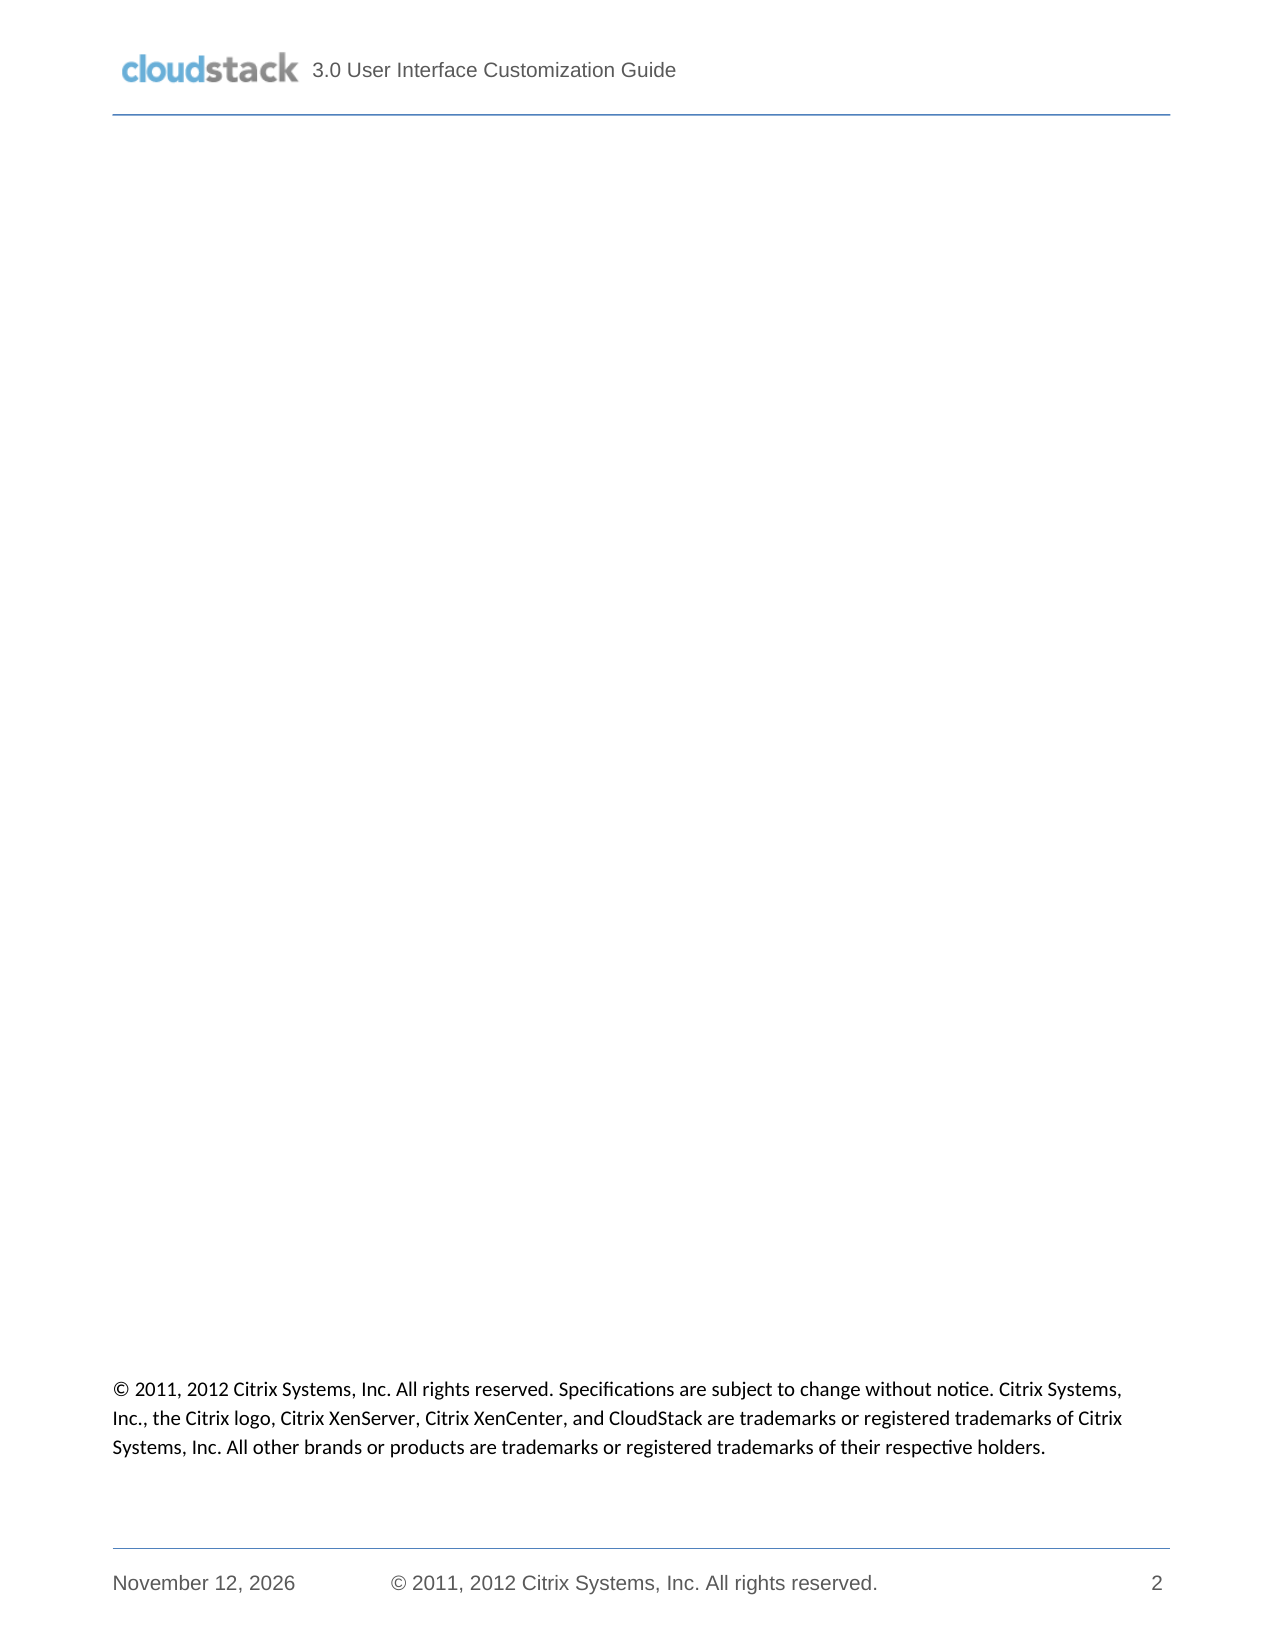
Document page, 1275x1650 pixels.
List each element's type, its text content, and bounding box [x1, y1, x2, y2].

text © 2011, 2012 Citrix Systems, Inc. All rights reserved. Specifications are subject to change without notice. Citrix Systems, Inc., the Citrix logo, Citrix XenServer, Citrix XenCenter, and CloudStack are trademarks or registered trademarks of Citrix Systems, Inc. All other brands or products are trademarks or registered trademarks of their respective holders. [112, 1376, 1162, 1460]
picture [112, 45, 312, 95]
